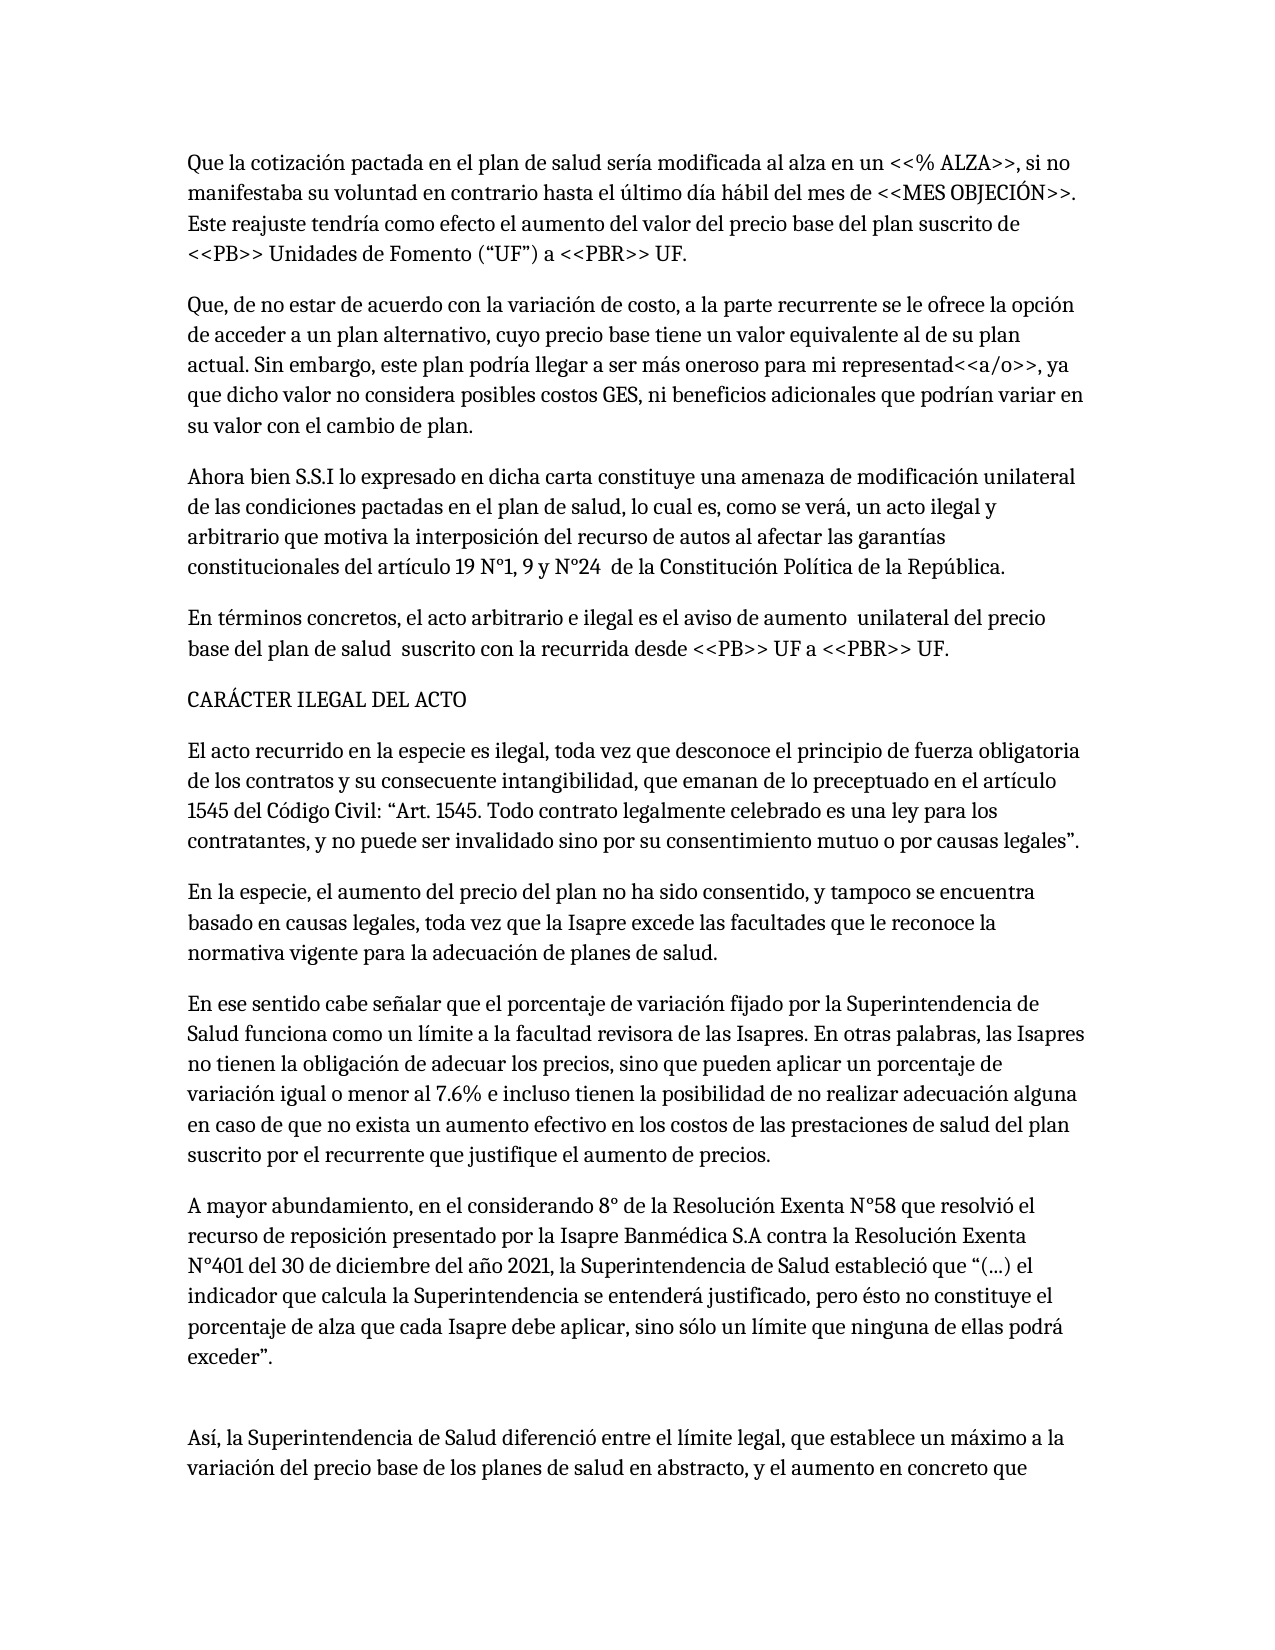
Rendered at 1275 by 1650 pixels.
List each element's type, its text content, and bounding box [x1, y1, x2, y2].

text En la especie, el aumento del precio del plan no ha sido consentido, y tampoco se encuentra basado en causas legales, toda vez que la Isapre excede las facultades que le reconoce la normativa vigente para la adecuación de planes de salud. [187, 879, 1087, 966]
text Que la cotización pactada en el plan de salud sería modificada al alza en un <<% ALZA>>, si no manifestaba su voluntad en contrario hasta el último día hábil del mes de <<MES OBJECIÓN>>. Este reajuste tendría como efecto el aumento del valor del precio base del plan suscrito de <<PB>> Unidades de Fomento (“UF”) a <<PBR>> UF. [187, 150, 1087, 267]
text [187, 1425, 1087, 1482]
text Ahora bien S.S.I lo expresado en dicha carta constituye una amenaza de modificación unilateral de las condiciones pactadas en el plan de salud, lo cual es, como se verá, un acto ilegal y arbitrario que motiva la interposición del recurso de autos al afectar las garantías constitucionales del artículo 19 N°1, 9 y N°24 de la Constitución Política de la República. [187, 463, 1087, 581]
text En términos concretos, el acto arbitrario e ilegal es el aviso de aumento unilateral del precio base del plan de salud suscrito con la recurrida desde <<PB>> UF a <<PBR>> UF. [187, 605, 1087, 662]
text En ese sentido cabe señalar que el porcentaje de variación fijado por la Superintendencia de Salud funciona como un límite a la facultad revisora de las Isapres. En otras palabras, las Isapres no tienen la obligación de adecuar los precios, sino que pueden aplicar un porcentaje de variación igual o menor al 7.6% e incluso tienen la posibilidad de no realizar adecuación alguna en caso de que no exista un aumento efectivo en los costos de las prestaciones de salud del plan suscrito por el recurrente que justifique el aumento de precios. [187, 991, 1087, 1168]
text Que, de no estar de acuerdo con la variación de costo, a la parte recurrente se le ofrece la opción de acceder a un plan alternativo, cuyo precio base tiene un valor equivalente al de su plan actual. Sin embargo, este plan podría llegar a ser más oneroso para mi representad<<a/o>>, ya que dicho valor no considera posibles costos GES, ni beneficios adicionales que podrían variar en su valor con el cambio de plan. [187, 292, 1087, 439]
text CARÁCTER ILEGAL DEL ACTO [187, 686, 1087, 713]
text A mayor abundamiento, en el considerando 8° de la Resolución Exenta N°58 que resolvió el recurso de reposición presentado por la Isapre Banmédica S.A contra la Resolución Exenta N°401 del 30 de diciembre del año 2021, la Superintendencia de Salud estableció que “(...) el indicador que calcula la Superintendencia se entenderá justificado, pero ésto no constituye el porcentaje de alza que cada Isapre debe aplicar, sino sólo un límite que ninguna de ellas podrá exceder”. [187, 1193, 1087, 1400]
text El acto recurrido en la especie es ilegal, toda vez que desconoce el principio de fuerza obligatoria de los contratos y su consecuente intangibilidad, que emanan de lo preceptuado en el artículo 1545 del Código Civil: “Art. 1545. Todo contrato legalmente celebrado es una ley para los contratantes, y no puede ser invalidado sino por su consentimiento mutuo o por causas legales”. [187, 737, 1087, 854]
